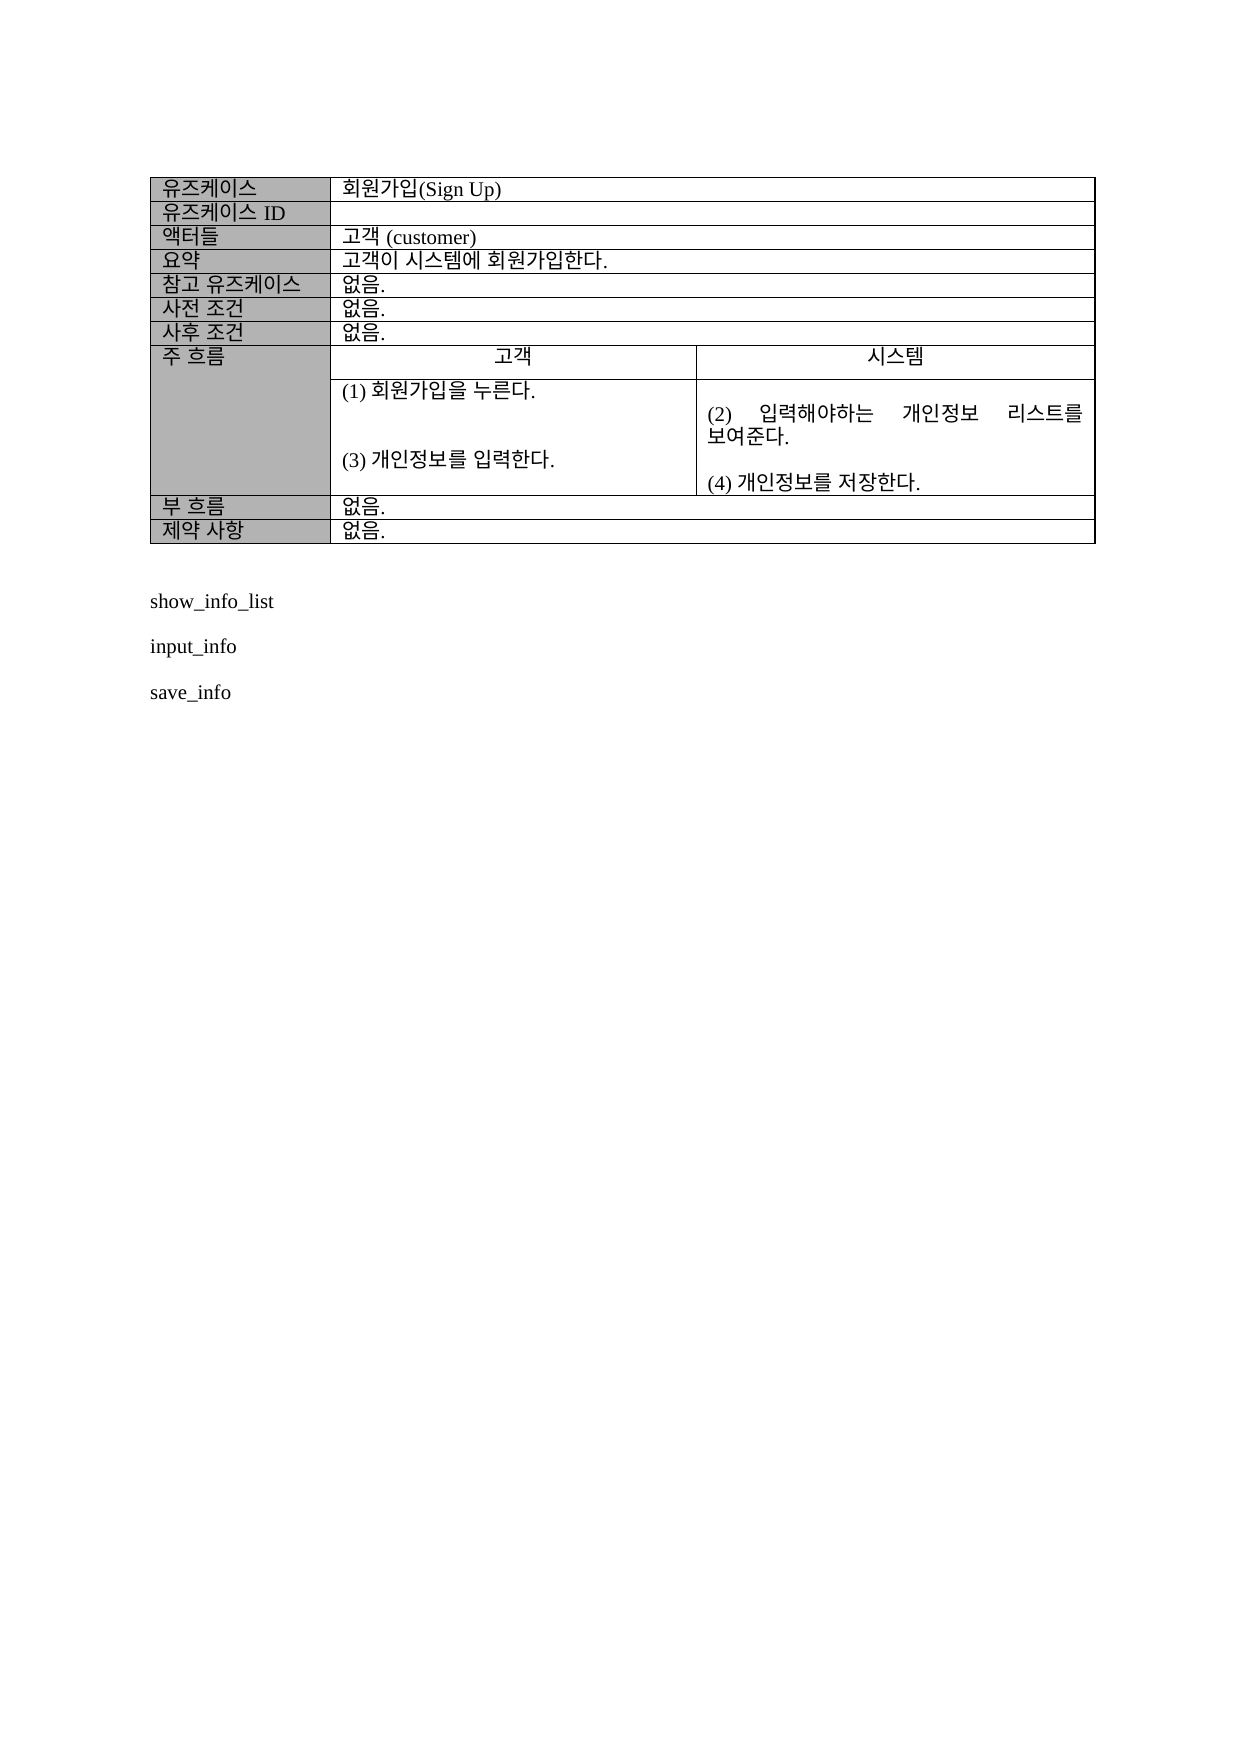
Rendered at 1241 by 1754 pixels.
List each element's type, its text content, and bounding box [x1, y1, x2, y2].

table_header 유즈케이스 [151, 178, 330, 201]
text save_info [150, 681, 1090, 704]
table_cell 사전 조건 [151, 298, 330, 321]
table_cell 요약 [151, 250, 330, 273]
table_cell 없음. [331, 496, 1094, 519]
table_cell 제약 사항 [151, 520, 330, 543]
table_cell 참고 유즈케이스 [151, 274, 330, 297]
table_cell 고객 (customer) [331, 226, 1094, 249]
table_cell 유즈케이스 ID [151, 202, 330, 225]
table_cell 없음. [331, 520, 1094, 543]
text show_info_list [150, 590, 1090, 613]
table_cell (2) 입력해야하는 개인정보 리스트를 보여준다. (4) 개인정보를 저장한다. [697, 380, 1094, 495]
table_cell 고객이 시스템에 회원가입한다. [331, 250, 1094, 273]
table_cell 시스템 [697, 346, 1094, 379]
table_cell (1) 회원가입을 누른다. (3) 개인정보를 입력한다. [331, 380, 696, 495]
table_cell 액터들 [151, 226, 330, 249]
table_cell 없음. [331, 322, 1094, 345]
text input_info [150, 636, 1090, 658]
table_cell 사후 조건 [151, 322, 330, 345]
table_cell 없음. [331, 298, 1094, 321]
table_cell 없음. [331, 274, 1094, 297]
table_header 회원가입(Sign Up) [331, 178, 1094, 201]
table_cell 부 흐름 [151, 496, 330, 519]
table_cell 고객 [331, 346, 696, 379]
table_cell [331, 202, 1094, 225]
table_cell 주 흐름 [151, 346, 330, 495]
